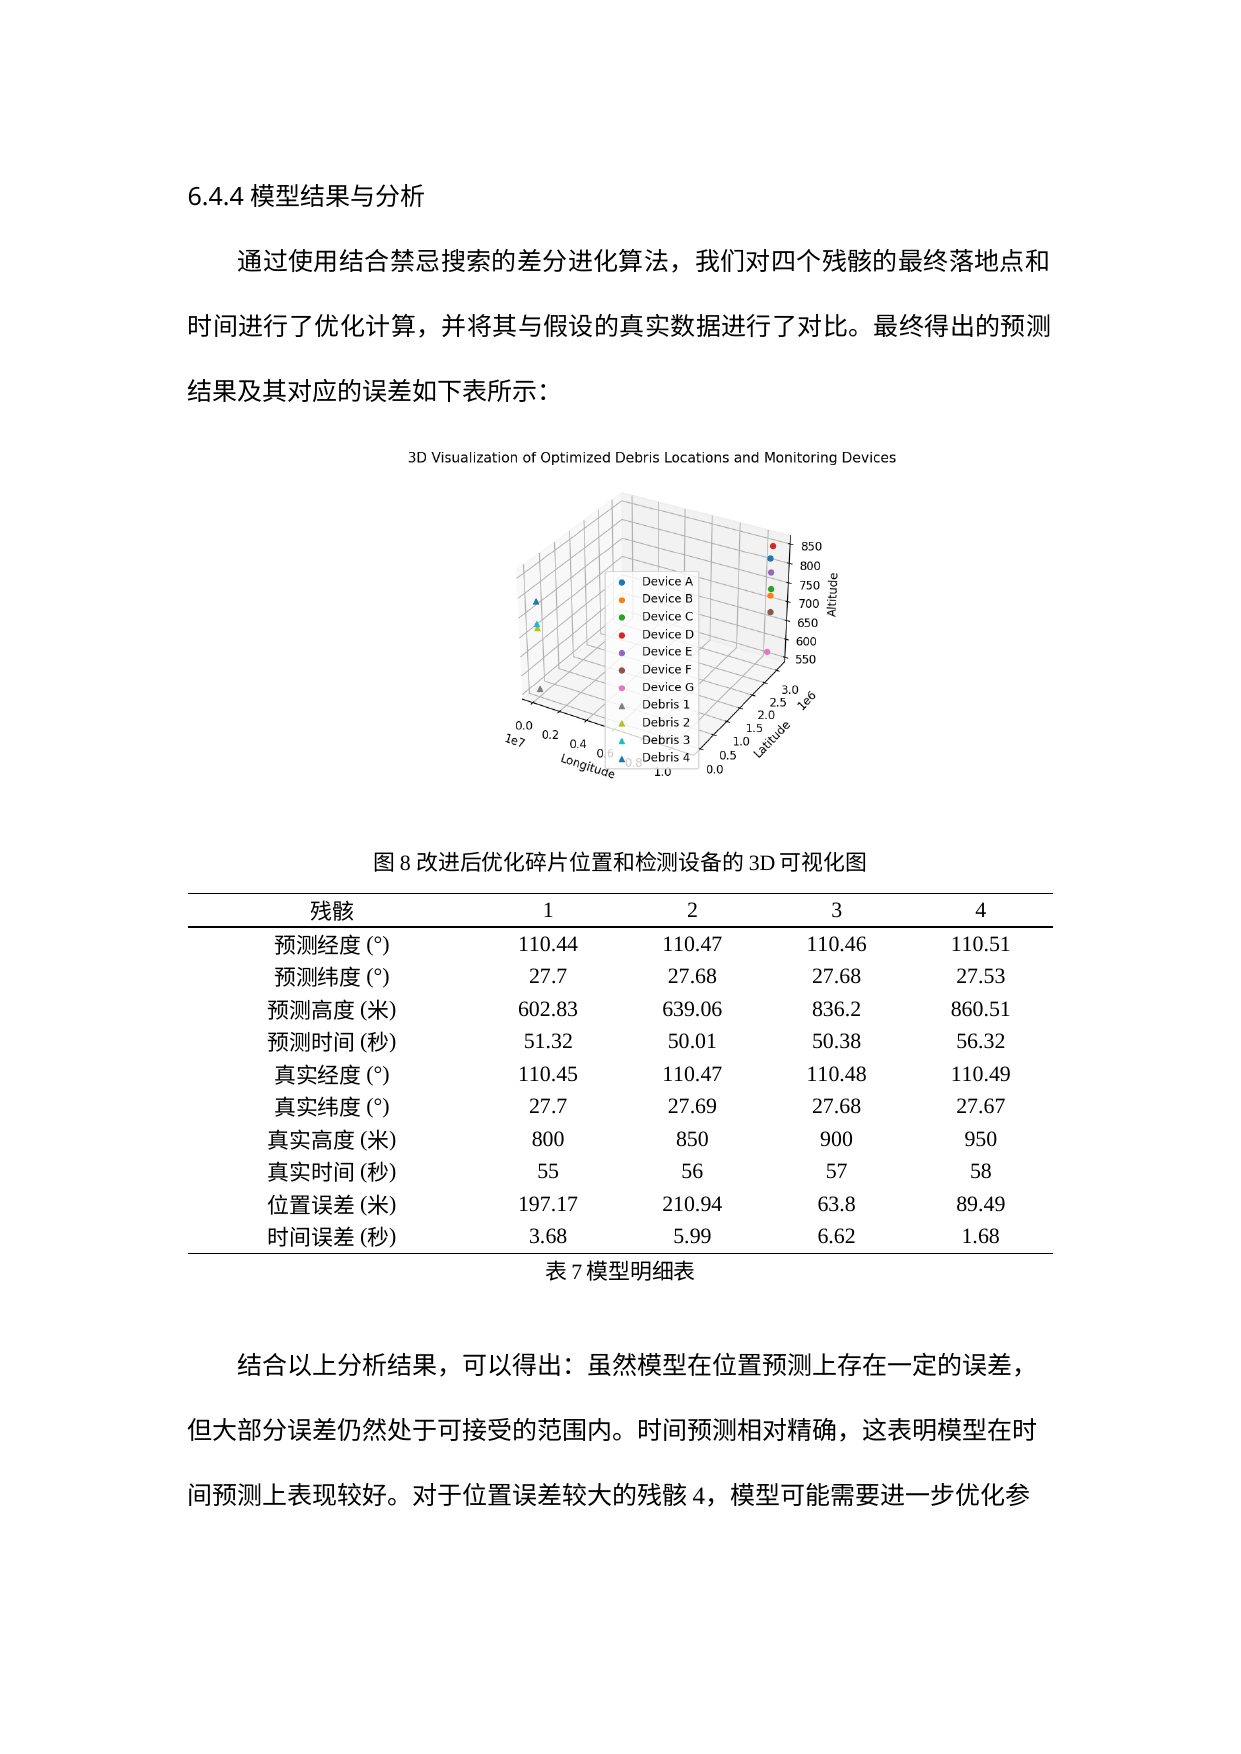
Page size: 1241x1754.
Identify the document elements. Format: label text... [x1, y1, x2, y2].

table_cell 57 [764, 1155, 908, 1187]
table_header 1 [476, 894, 620, 926]
table_header 3 [764, 894, 908, 926]
table_cell 真实经度 (°) [188, 1058, 476, 1090]
table_header 4 [909, 894, 1053, 926]
table_cell 210.94 [620, 1188, 764, 1220]
table_cell 27.68 [620, 960, 764, 992]
table_cell 900 [764, 1123, 908, 1155]
table_cell 110.48 [764, 1058, 908, 1090]
table_cell 860.51 [909, 993, 1053, 1025]
table_cell 真实时间 (秒) [188, 1155, 476, 1187]
table_cell 真实纬度 (°) [188, 1090, 476, 1122]
table_cell 真实高度 (米) [188, 1123, 476, 1155]
table_cell 27.7 [476, 960, 620, 992]
list 表7模型明细表 [187, 1254, 1053, 1286]
table_cell 89.49 [909, 1188, 1053, 1220]
table_cell 27.69 [620, 1090, 764, 1122]
table_cell 110.47 [620, 928, 764, 960]
table_cell 850 [620, 1123, 764, 1155]
table_cell 110.49 [909, 1058, 1053, 1090]
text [187, 1331, 1053, 1526]
table_cell 50.01 [620, 1025, 764, 1057]
table_cell 55 [476, 1155, 620, 1187]
table_cell 110.44 [476, 928, 620, 960]
table_cell 27.68 [764, 1090, 908, 1122]
table_cell 预测时间 (秒) [188, 1025, 476, 1057]
table_header 2 [620, 894, 764, 926]
table_cell 639.06 [620, 993, 764, 1025]
table_cell 51.32 [476, 1025, 620, 1057]
table_cell 1.68 [909, 1220, 1053, 1252]
table_cell 3.68 [476, 1220, 620, 1252]
table_cell 27.68 [764, 960, 908, 992]
table_cell 预测高度 (米) [188, 993, 476, 1025]
list 图8 改进后优化碎片位置和检测设备的3D可视化图 [187, 844, 1053, 877]
table_cell 时间误差 (秒) [188, 1220, 476, 1252]
text 6.4.4 模型结果与分析 [187, 162, 1053, 227]
table_cell 110.47 [620, 1058, 764, 1090]
table_cell 602.83 [476, 993, 620, 1025]
text 通过使用结合禁忌搜索的差分进化算法，我们对四个残骸的最终落地点和时间进行了优化计算，并将其与假设的真实数据进行了对比。最终得出的预测结果及其对应的误差如下表所示： [187, 227, 1053, 422]
table_cell 56 [620, 1155, 764, 1187]
table_cell 位置误差 (米) [188, 1188, 476, 1220]
table_cell 5.99 [620, 1220, 764, 1252]
table_cell 56.32 [909, 1025, 1053, 1057]
table_cell 58 [909, 1155, 1053, 1187]
picture [381, 422, 909, 818]
table_cell 800 [476, 1123, 620, 1155]
table_cell 6.62 [764, 1220, 908, 1252]
table_header 残骸 [188, 894, 476, 926]
table_cell 197.17 [476, 1188, 620, 1220]
table_cell 预测纬度 (°) [188, 960, 476, 992]
table_cell 63.8 [764, 1188, 908, 1220]
table_cell 110.45 [476, 1058, 620, 1090]
table_cell 27.53 [909, 960, 1053, 992]
table_cell 27.7 [476, 1090, 620, 1122]
table_cell 27.67 [909, 1090, 1053, 1122]
table_cell 预测经度 (°) [188, 928, 476, 960]
table_cell 110.46 [764, 928, 908, 960]
table_cell 836.2 [764, 993, 908, 1025]
table_cell 110.51 [909, 928, 1053, 960]
table_cell 50.38 [764, 1025, 908, 1057]
table_cell 950 [909, 1123, 1053, 1155]
